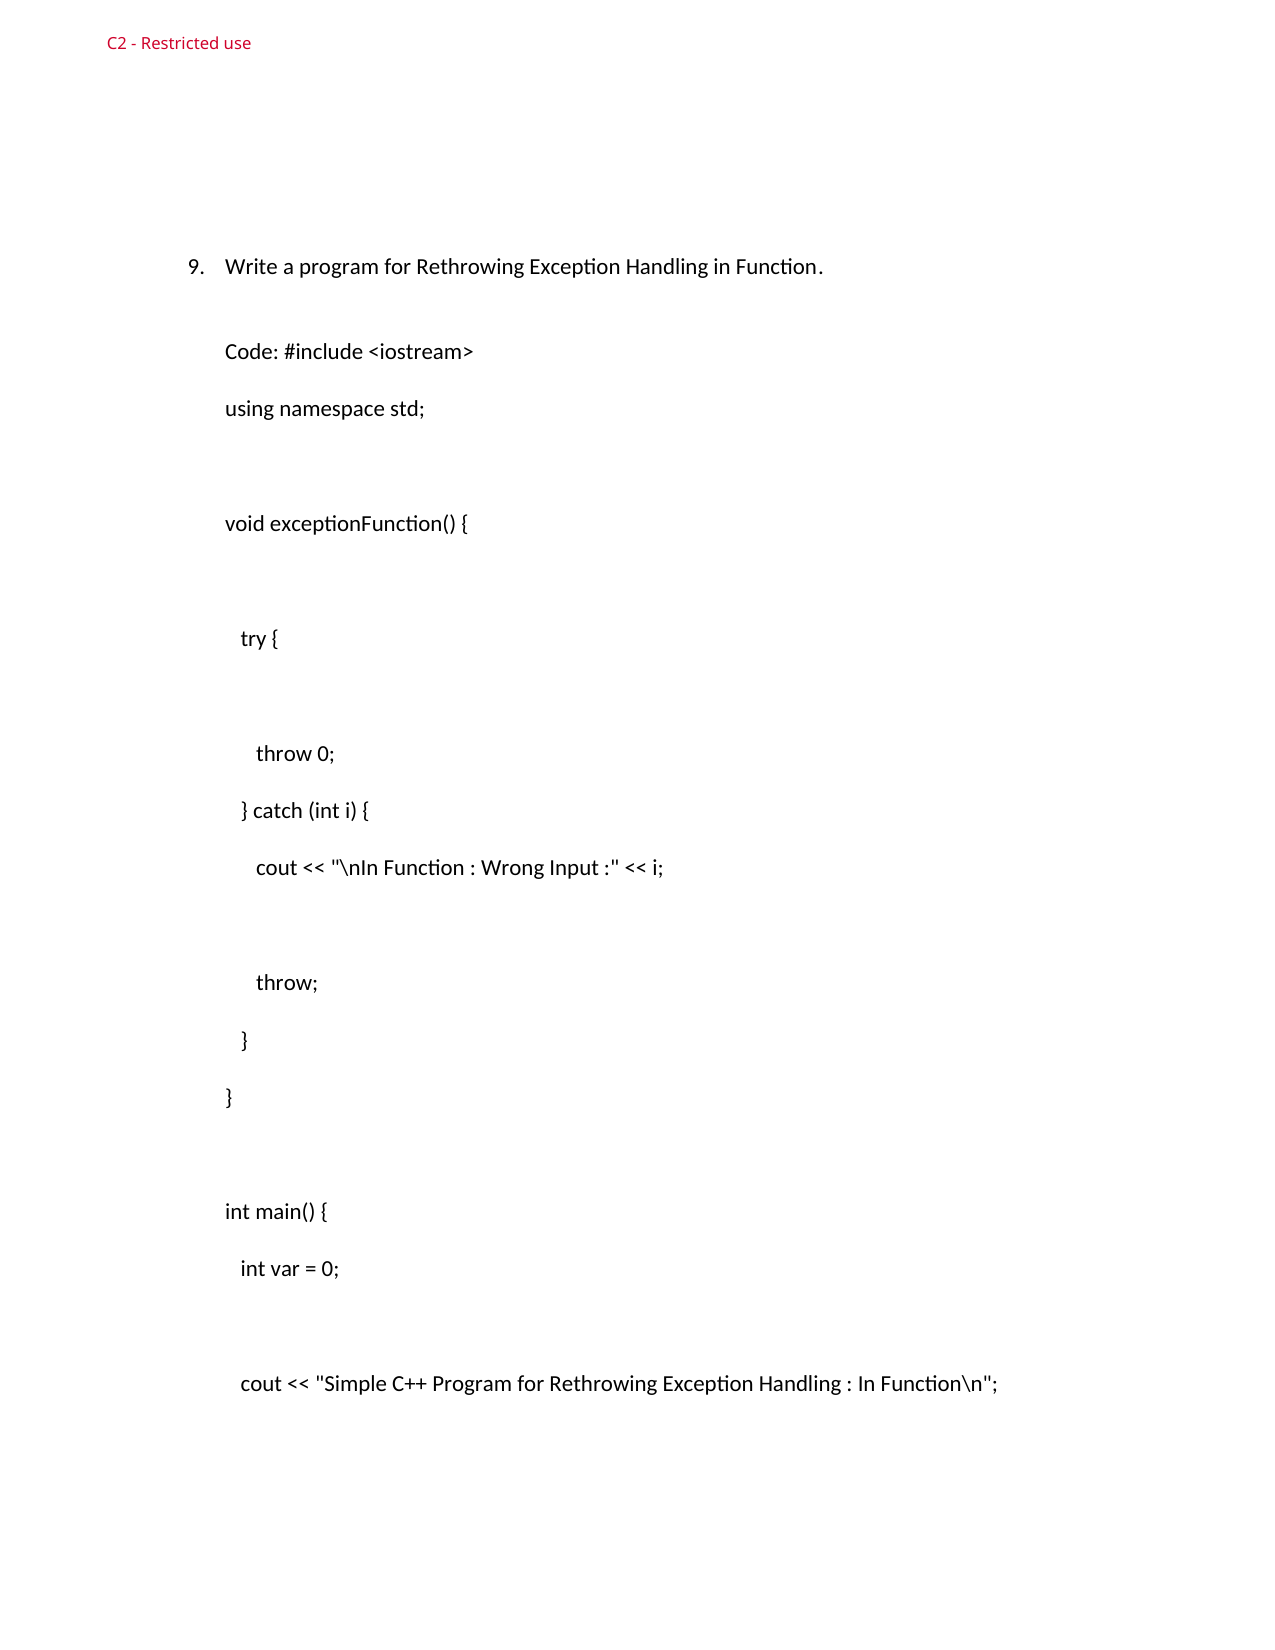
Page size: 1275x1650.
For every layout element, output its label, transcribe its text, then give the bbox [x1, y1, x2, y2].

text throw; [225, 968, 1125, 997]
text using namespace std; [225, 394, 1125, 422]
text try { [225, 624, 1125, 652]
text throw 0; [225, 739, 1125, 767]
list Write a program for Rethrowing Exception Handling in Function. [187, 252, 1125, 280]
text int main() { [225, 1197, 1125, 1225]
text } [225, 1083, 1125, 1111]
text Code: #include <iostream> [225, 337, 1125, 365]
text } catch (int i) { [225, 796, 1125, 824]
text int var = 0; [225, 1254, 1125, 1282]
text cout << "\nIn Function : Wrong Input :" << i; [225, 853, 1125, 881]
text void exceptionFunction() { [225, 509, 1125, 537]
text cout << "Simple C++ Program for Rethrowing Exception Handling : In Function\n"; [225, 1369, 1125, 1397]
text } [225, 1026, 1125, 1054]
